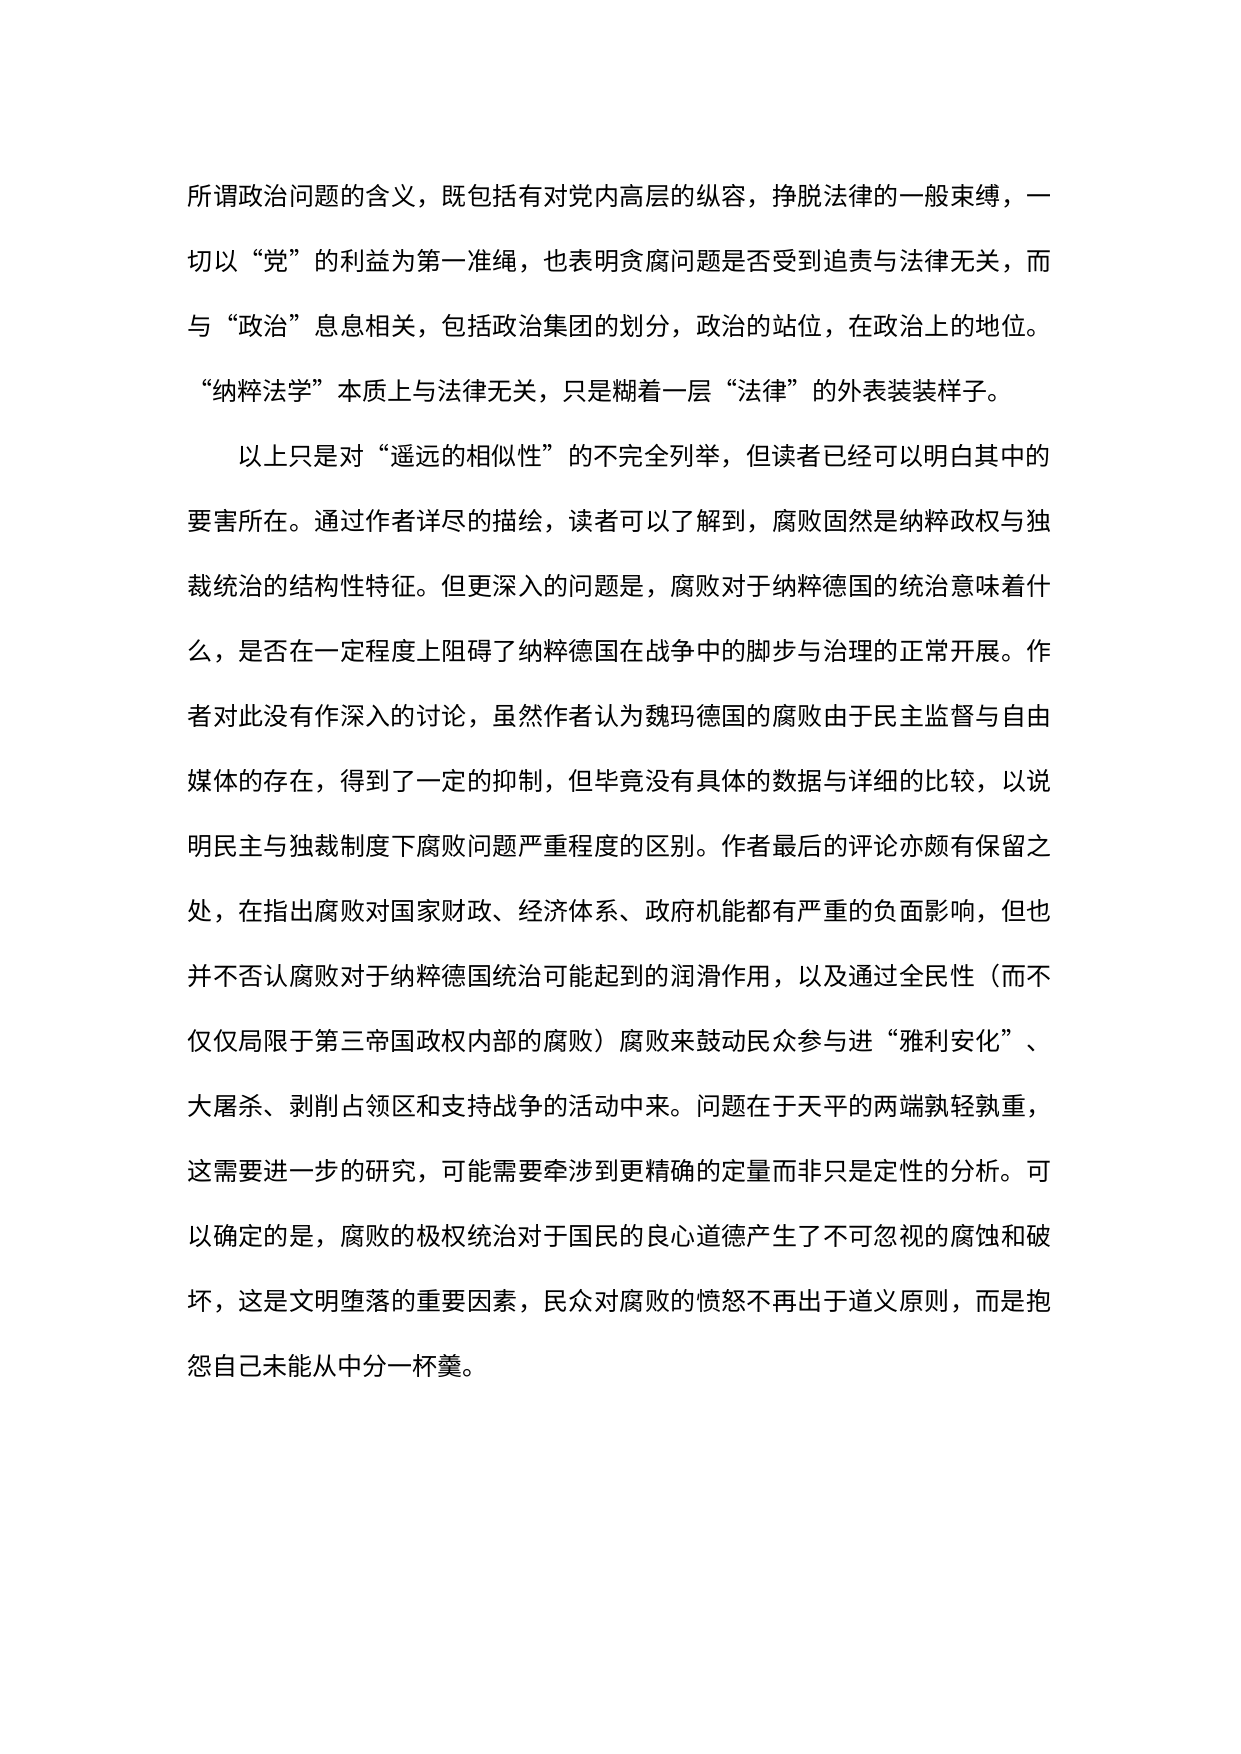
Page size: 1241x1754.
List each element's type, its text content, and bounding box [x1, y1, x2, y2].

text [187, 162, 1053, 422]
text 以上只是对“遥远的相似性”的不完全列举，但读者已经可以明白其中的要害所在。通过作者详尽的描绘，读者可以了解到，腐败固然是纳粹政权与独裁统治的结构性特征。但更深入的问题是，腐败对于纳粹德国的统治意味着什么，是否在一定程度上阻碍了纳粹德国在战争中的脚步与治理的正常开展。作者对此没有作深入的讨论，虽然作者认为魏玛德国的腐败由于民主监督与自由媒体的存在，得到了一定的抑制，但毕竟没有具体的数据与详细的比较，以说明民主与独裁制度下腐败问题严重程度的区别。作者最后的评论亦颇有保留之处，在指出腐败对国家财政、经济体系、政府机能都有严重的负面影响，但也并不否认腐败对于纳粹德国统治可能起到的润滑作用，以及通过全民性（而不仅仅局限于第三帝国政权内部的腐败）腐败来鼓动民众参与进“雅利安化”、大屠杀、剥削占领区和支持战争的活动中来。问题在于天平的两端孰轻孰重，这需要进一步的研究，可能需要牵涉到更精确的定量而非只是定性的分析。可以确定的是，腐败的极权统治对于国民的良心道德产生了不可忽视的腐蚀和破坏，这是文明堕落的重要因素，民众对腐败的愤怒不再出于道义原则，而是抱怨自己未能从中分一杯羹。 [187, 422, 1053, 1397]
